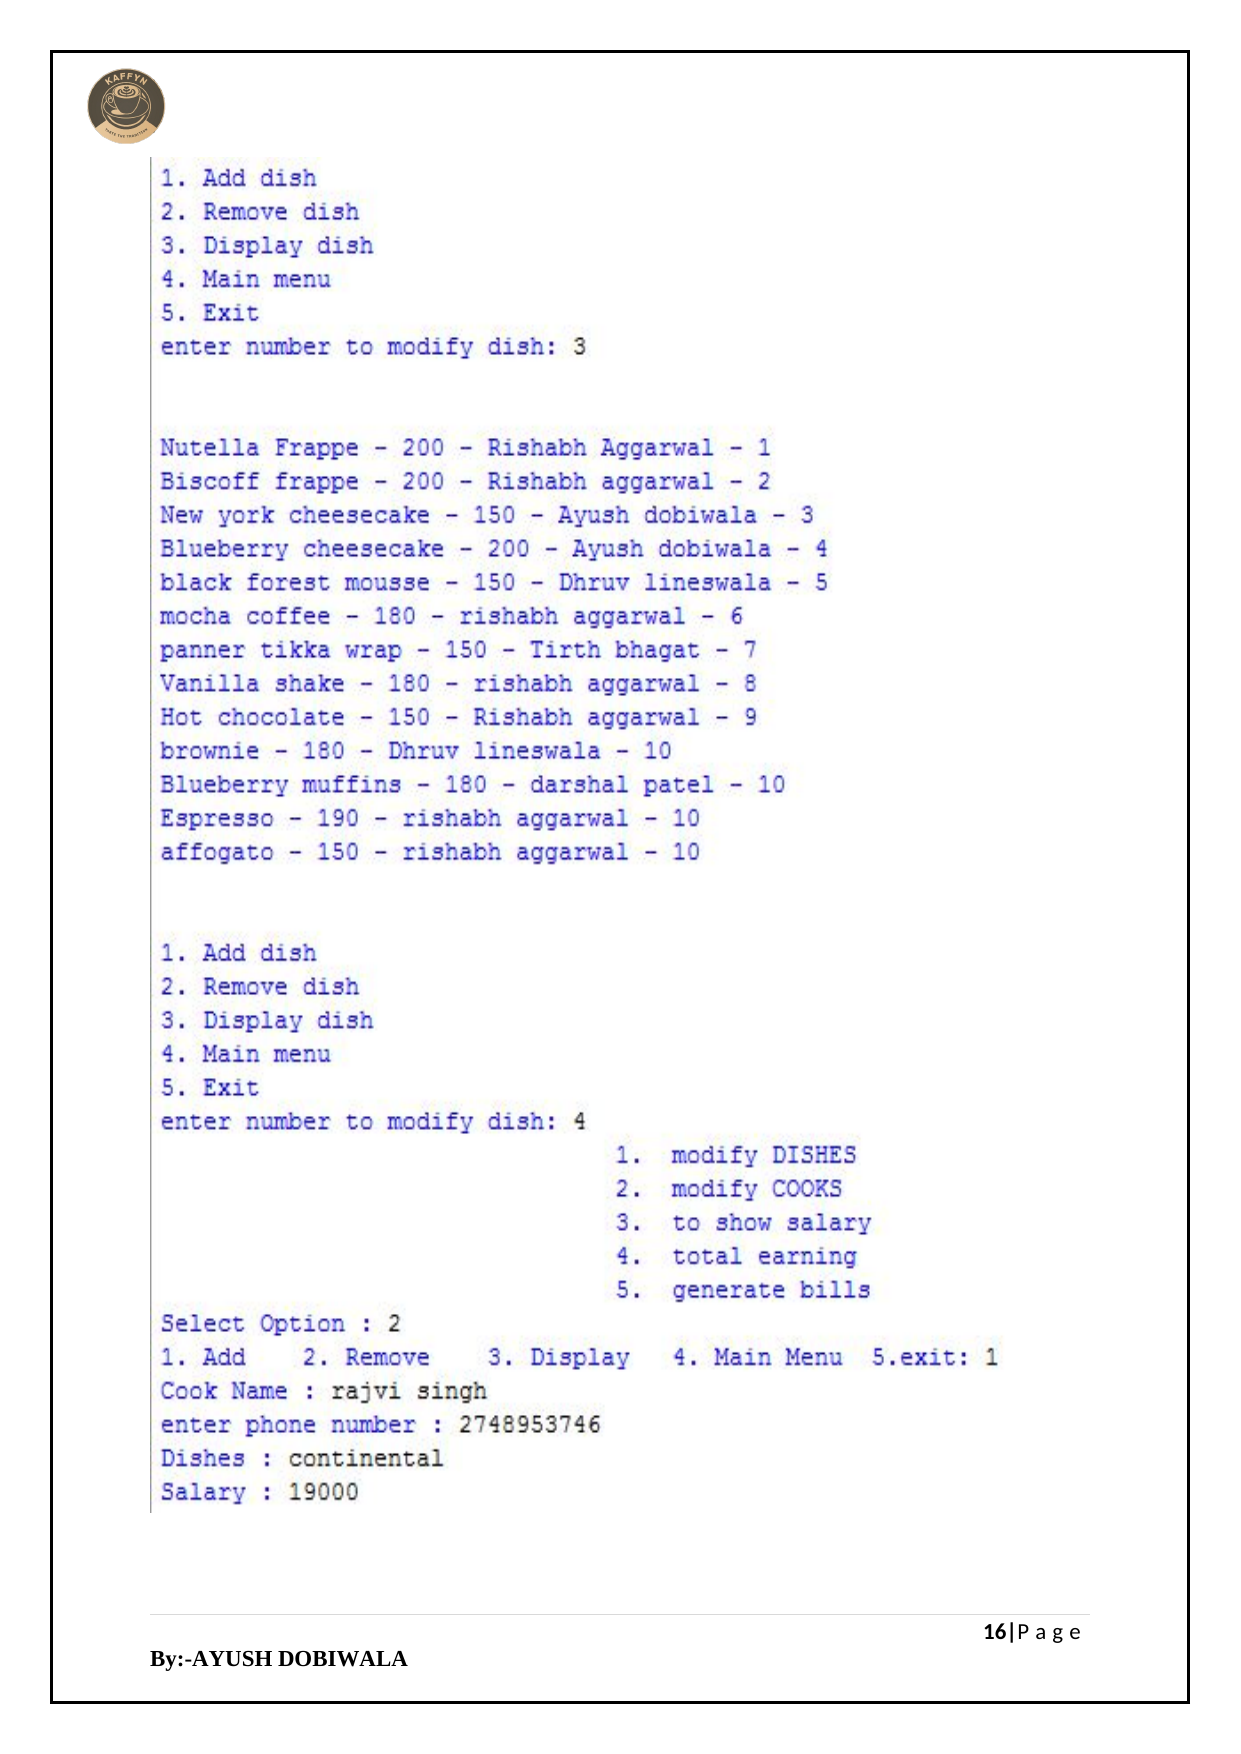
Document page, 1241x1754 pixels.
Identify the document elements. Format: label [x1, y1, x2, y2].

picture [150, 157, 1099, 1513]
picture [53, 53, 218, 152]
picture [34, 40, 218, 152]
